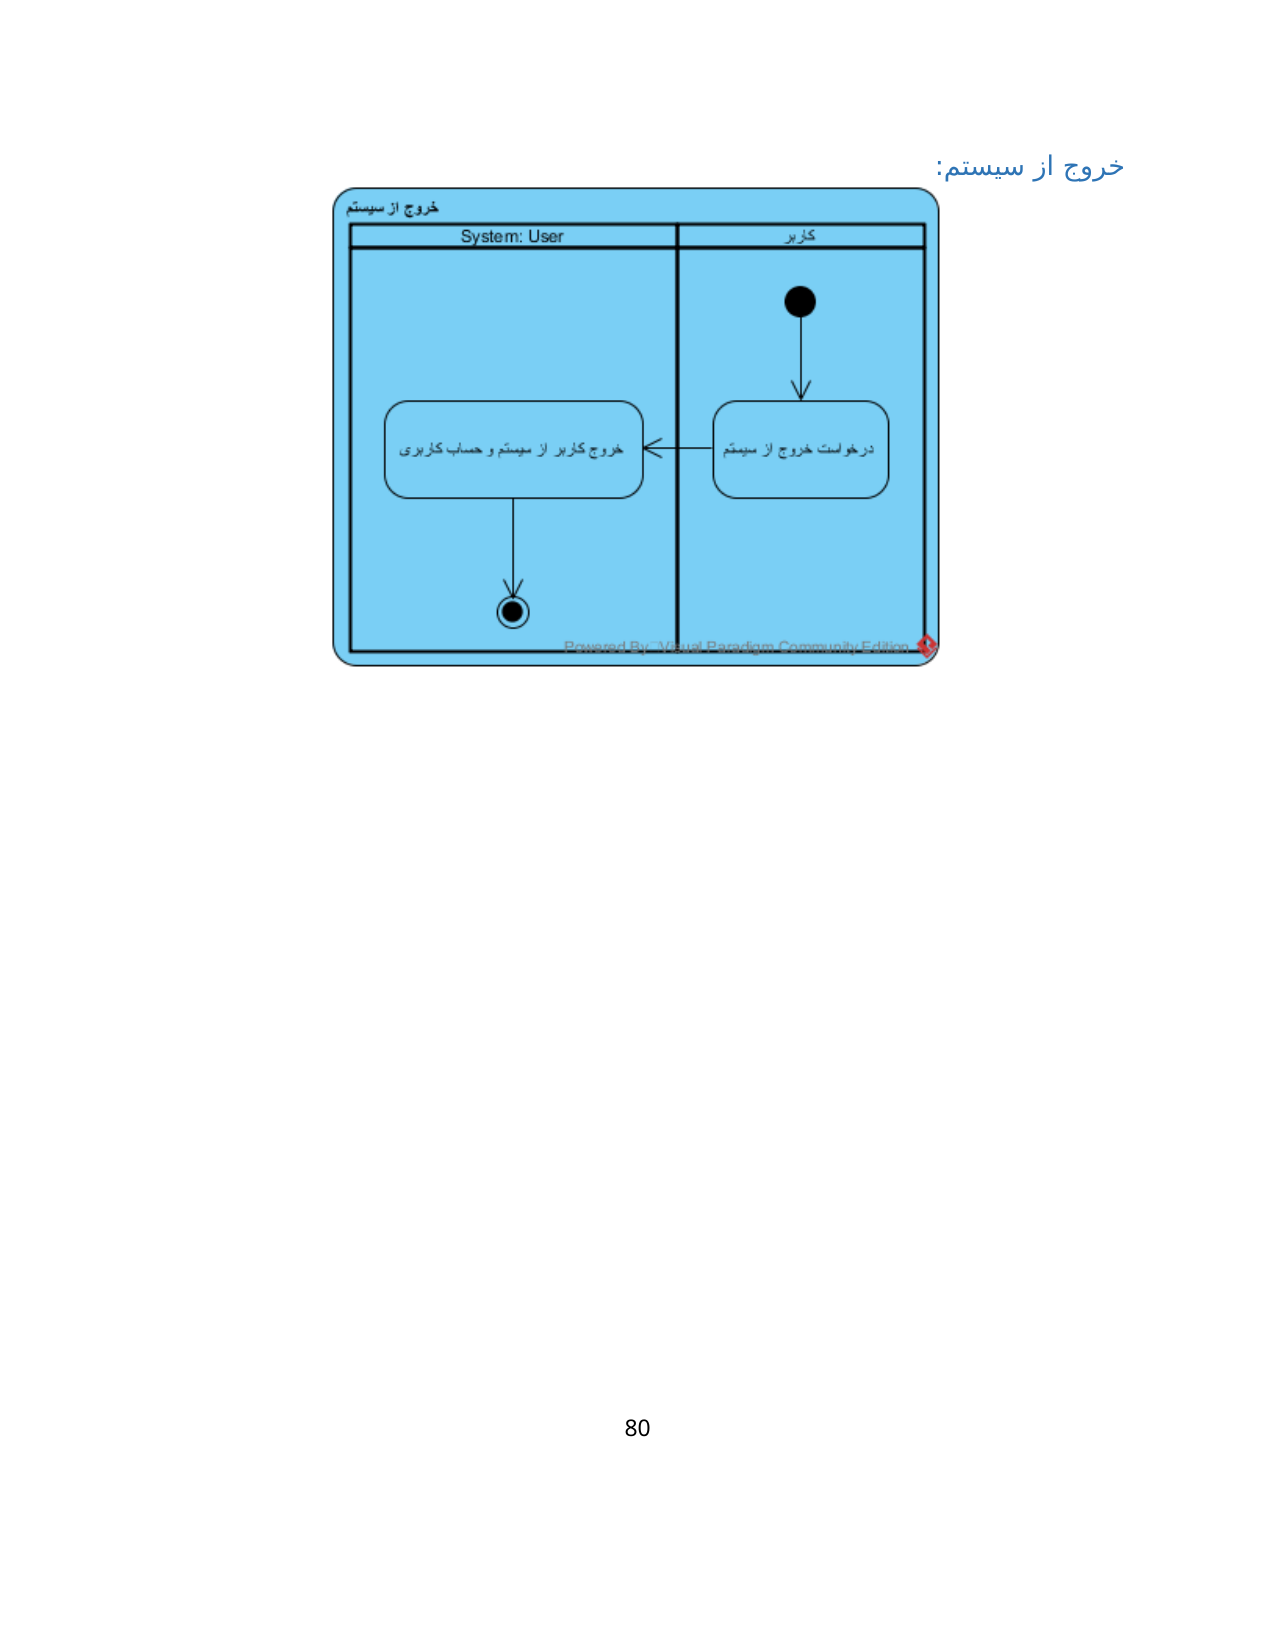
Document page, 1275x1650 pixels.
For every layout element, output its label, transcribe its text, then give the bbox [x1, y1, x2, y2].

subtitle خروج از سیستم: [150, 150, 1125, 182]
picture [328, 184, 946, 673]
